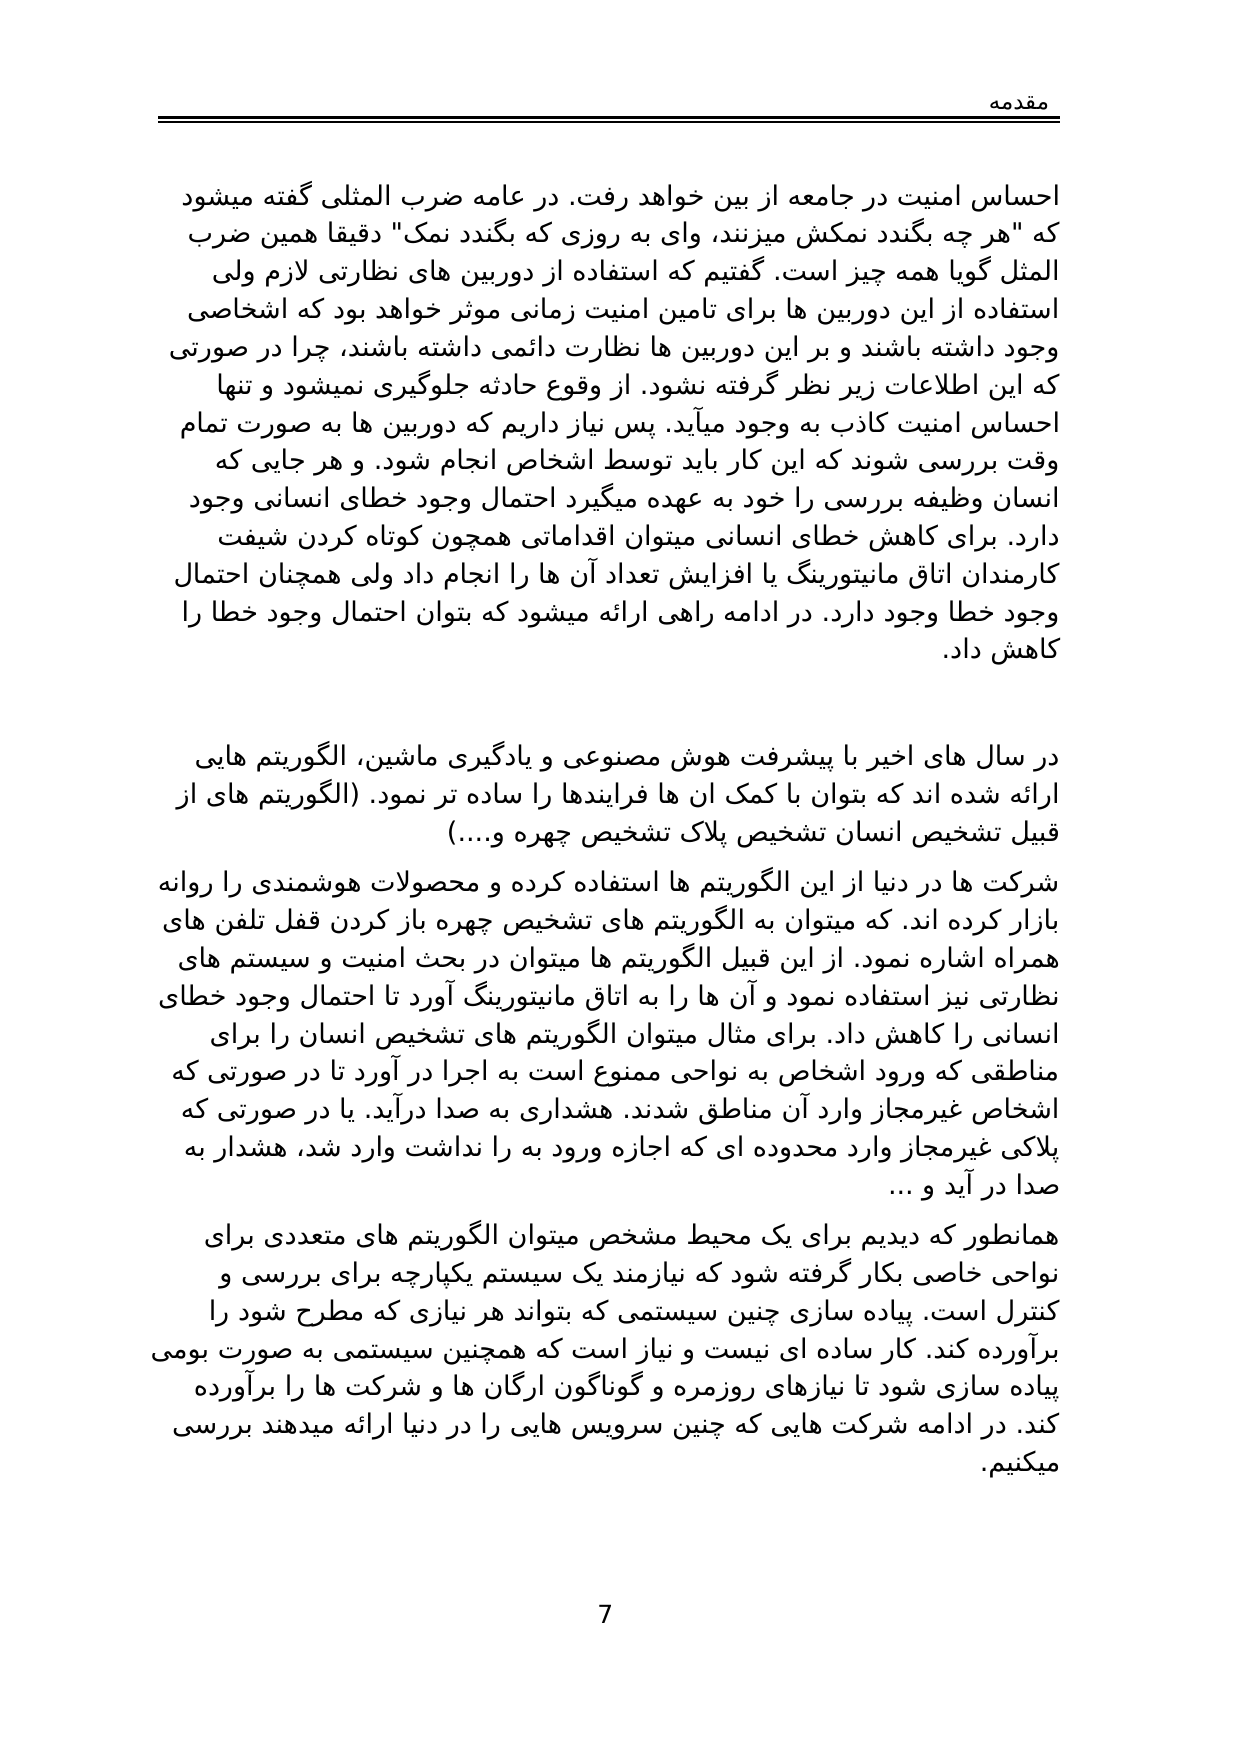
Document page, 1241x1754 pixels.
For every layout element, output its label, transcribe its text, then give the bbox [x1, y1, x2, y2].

text در سال های اخیر با پیشرفت هوش مصنوعی و یادگیری ماشین، الگوریتم هایی ارائه شده اند که بتوان با کمک ان ها فرایندها را ساده تر نمود. (الگوریتم های از قبیل تشخیص انسان تشخیص پلاک تشخیص چهره و....) [150, 741, 1060, 848]
text همانطور که دیدیم برای یک محیط مشخص میتوان الگوریتم های متعددی برای نواحی خاصی بکار گرفته شود که نیازمند یک سیستم یکپارچه برای بررسی و کنترل است. پیاده سازی چنین سیستمی که بتواند هر نیازی که مطرح شود را برآورده کند. کار ساده ای نیست و نیاز است که همچنین سیستمی به صورت بومی پیاده سازی شود تا نیازهای روزمره و گوناگون ارگان ها و شرکت ها را برآورده کند. در ادامه شرکت هایی که چنین سرویس هایی را در دنیا ارائه میدهند بررسی میکنیم. [150, 1219, 1060, 1478]
text شرکت ها در دنیا از این الگوریتم ها استفاده کرده و محصولات هوشمندی را روانه بازار کرده اند. که میتوان به الگوریتم های تشخیص چهره باز کردن قفل تلفن های همراه اشاره نمود. از این قبیل الگوریتم ها میتوان در بحث امنیت و سیستم های نظارتی نیز استفاده نمود و آن ها را به اتاق مانیتورینگ آورد تا احتمال وجود خطای انسانی را کاهش داد. برای مثال میتوان الگوریتم های تشخیص انسان را برای مناطقی که ورود اشخاص به نواحی ممنوع است به اجرا در آورد تا در صورتی که اشخاص غیرمجاز وارد آن مناطق شدند. هشداری به صدا درآید. یا در صورتی که پلاکی غیرمجاز وارد محدوده ای که اجازه ورود به را نداشت وارد شد، هشدار به صدا در آید و ... [150, 867, 1060, 1201]
